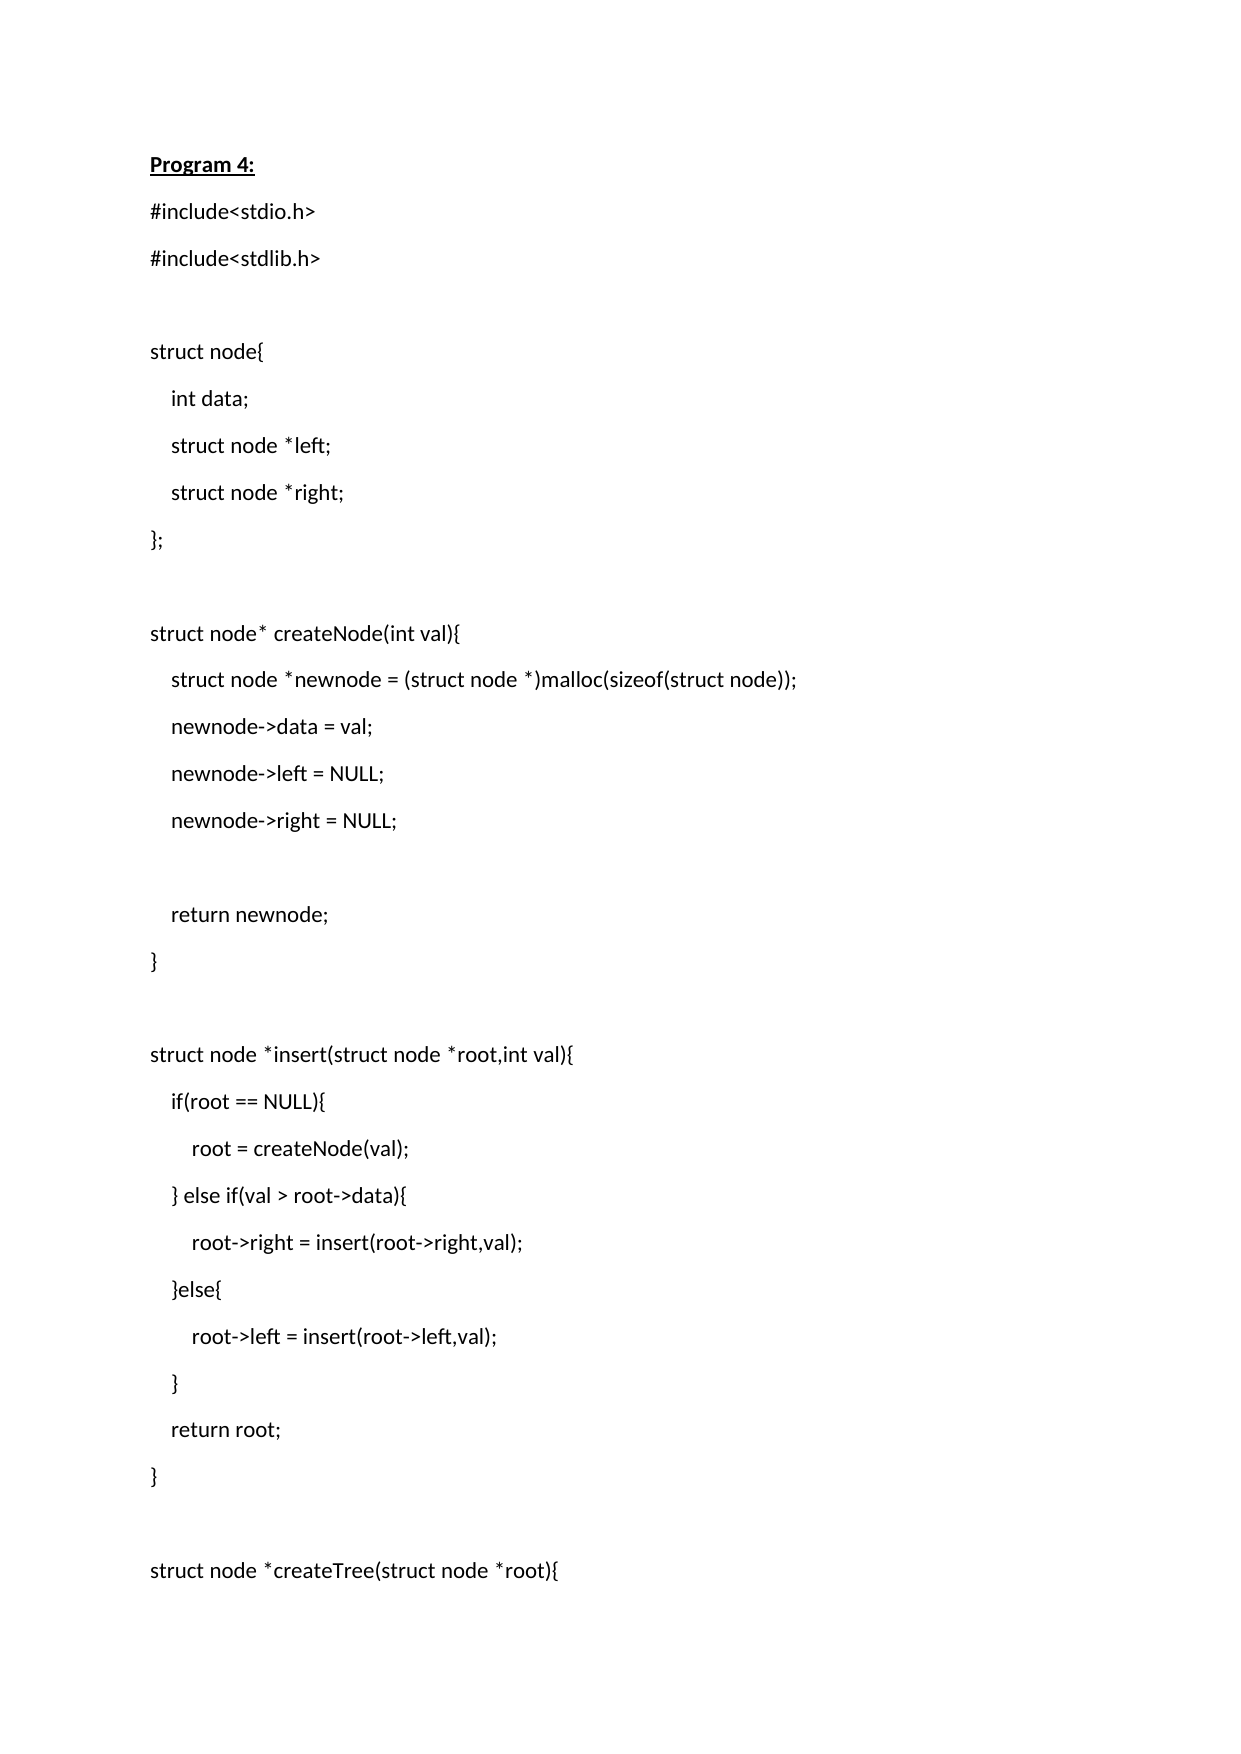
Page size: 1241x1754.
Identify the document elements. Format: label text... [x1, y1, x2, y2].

text int data; [150, 384, 1090, 412]
text root->left = insert(root->left,val); [150, 1322, 1090, 1350]
text struct node *insert(struct node *root,int val){ [150, 1041, 1090, 1069]
text root = createNode(val); [150, 1134, 1090, 1162]
text struct node{ [150, 337, 1090, 366]
text } [150, 947, 1090, 975]
text struct node* createNode(int val){ [150, 619, 1090, 647]
text struct node *createTree(struct node *root){ [150, 1556, 1090, 1584]
text if(root == NULL){ [150, 1087, 1090, 1116]
text #include<stdio.h> [150, 197, 1090, 225]
text } [150, 1369, 1090, 1397]
text struct node *right; [150, 478, 1090, 506]
text } else if(val > root->data){ [150, 1181, 1090, 1209]
text } [150, 1462, 1090, 1491]
text return newnode; [150, 900, 1090, 928]
text newnode->right = NULL; [150, 806, 1090, 834]
text root->right = insert(root->right,val); [150, 1228, 1090, 1256]
text }else{ [150, 1275, 1090, 1303]
text return root; [150, 1416, 1090, 1444]
text Program 4: [150, 150, 1090, 178]
text struct node *newnode = (struct node *)malloc(sizeof(struct node)); [150, 666, 1090, 694]
text struct node *left; [150, 431, 1090, 459]
text }; [150, 525, 1090, 553]
text #include<stdlib.h> [150, 244, 1090, 272]
text newnode->left = NULL; [150, 759, 1090, 787]
text newnode->data = val; [150, 712, 1090, 741]
